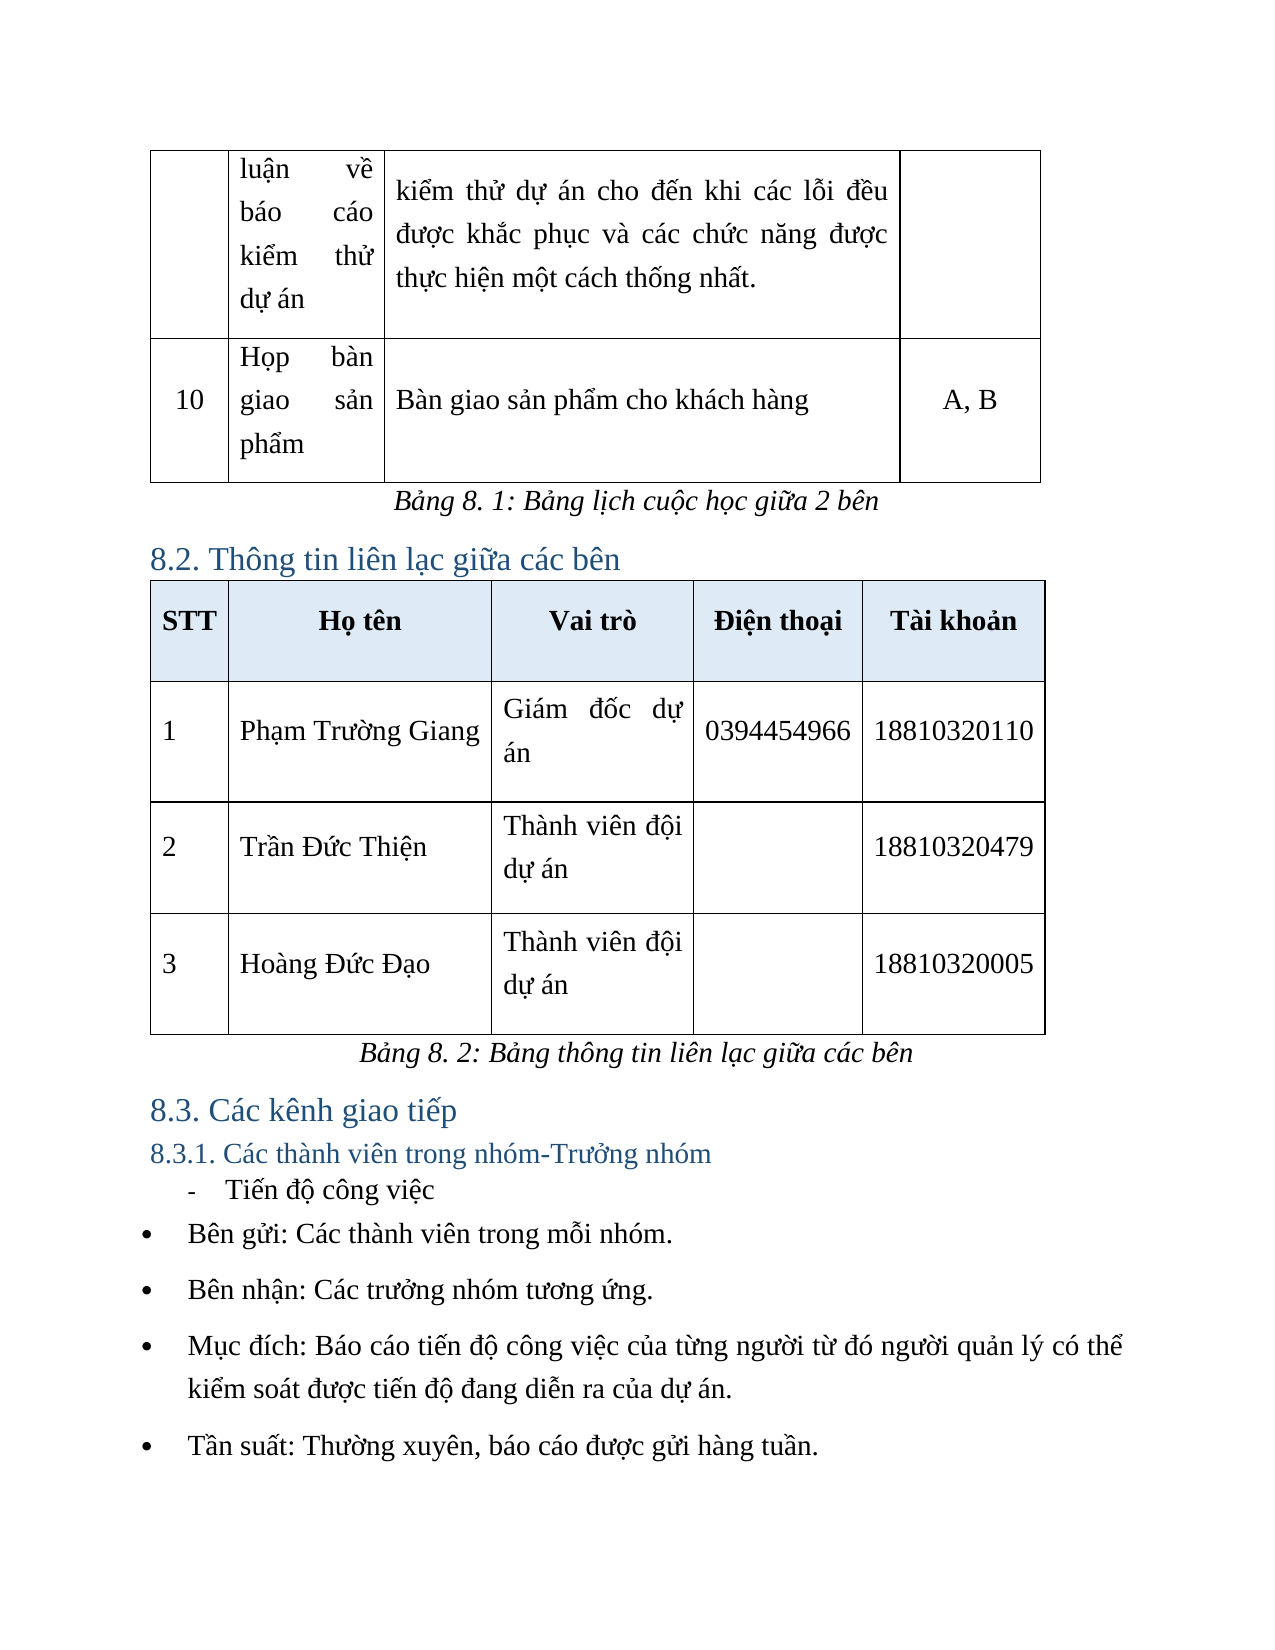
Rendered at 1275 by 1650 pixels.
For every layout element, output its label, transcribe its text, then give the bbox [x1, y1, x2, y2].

table_header Họ tên [229, 581, 491, 681]
table_cell Giám đốc dự án [492, 682, 693, 801]
table_header STT [151, 581, 228, 681]
subtitle 8.2. Thông tin liên lạc giữa các bên [150, 539, 1125, 577]
list Tần suất: Thường xuyên, báo cáo được gửi hàng tuần. [142, 1428, 1125, 1461]
table_header Tài khoản [863, 581, 1044, 681]
table_cell Phạm Trường Giang [229, 682, 491, 801]
table_cell 9 [151, 151, 228, 338]
table_cell 1 [151, 682, 228, 801]
table_cell Thành viên đội dự án [492, 914, 693, 1034]
table_cell A [901, 151, 1040, 338]
table_cell [694, 803, 862, 913]
table_cell 0394454966 [694, 682, 862, 801]
table_header Điện thoại [694, 581, 862, 681]
table_header Vai trò [492, 581, 693, 681]
subtitle 8.3. Các kênh giao tiếp [150, 1091, 1125, 1129]
table_cell 10 [151, 339, 228, 482]
list Tiến độ công việc [187, 1172, 1125, 1206]
table_cell 3 [151, 914, 228, 1034]
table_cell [385, 151, 899, 338]
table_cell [229, 151, 384, 338]
table_cell 18810320110 [863, 682, 1044, 801]
list Bên nhận: Các trưởng nhóm tương ứng. [142, 1272, 1125, 1306]
table_cell A, B [901, 339, 1040, 482]
table_cell 2 [151, 803, 228, 913]
table_cell Bàn giao sản phẩm cho khách hàng [385, 339, 899, 482]
table_cell Trần Đức Thiện [229, 803, 491, 913]
list Bên gửi: Các thành viên trong mỗi nhóm. [142, 1216, 1125, 1249]
table_cell Họp bàn giao sản phẩm [229, 339, 384, 482]
table_cell Thành viên đội dự án [492, 803, 693, 913]
table_cell 18810320005 [863, 914, 1044, 1034]
table_cell Hoàng Đức Đạo [229, 914, 491, 1034]
subtitle 8.3.1. Các thành viên trong nhóm-Trưởng nhóm [150, 1136, 1125, 1170]
list Mục đích: Báo cáo tiến độ công việc của từng người từ đó người quản lý có thể kiểm soát được tiến độ đang diễn ra của dự án. [142, 1328, 1125, 1405]
text Bảng 8. 1: Bảng lịch cuộc học giữa 2 bên [150, 483, 1125, 516]
text Bảng 8. 2: Bảng thông tin liên lạc giữa các bên [150, 1035, 1125, 1068]
table_cell [694, 914, 862, 1034]
table_cell 18810320479 [863, 803, 1044, 913]
